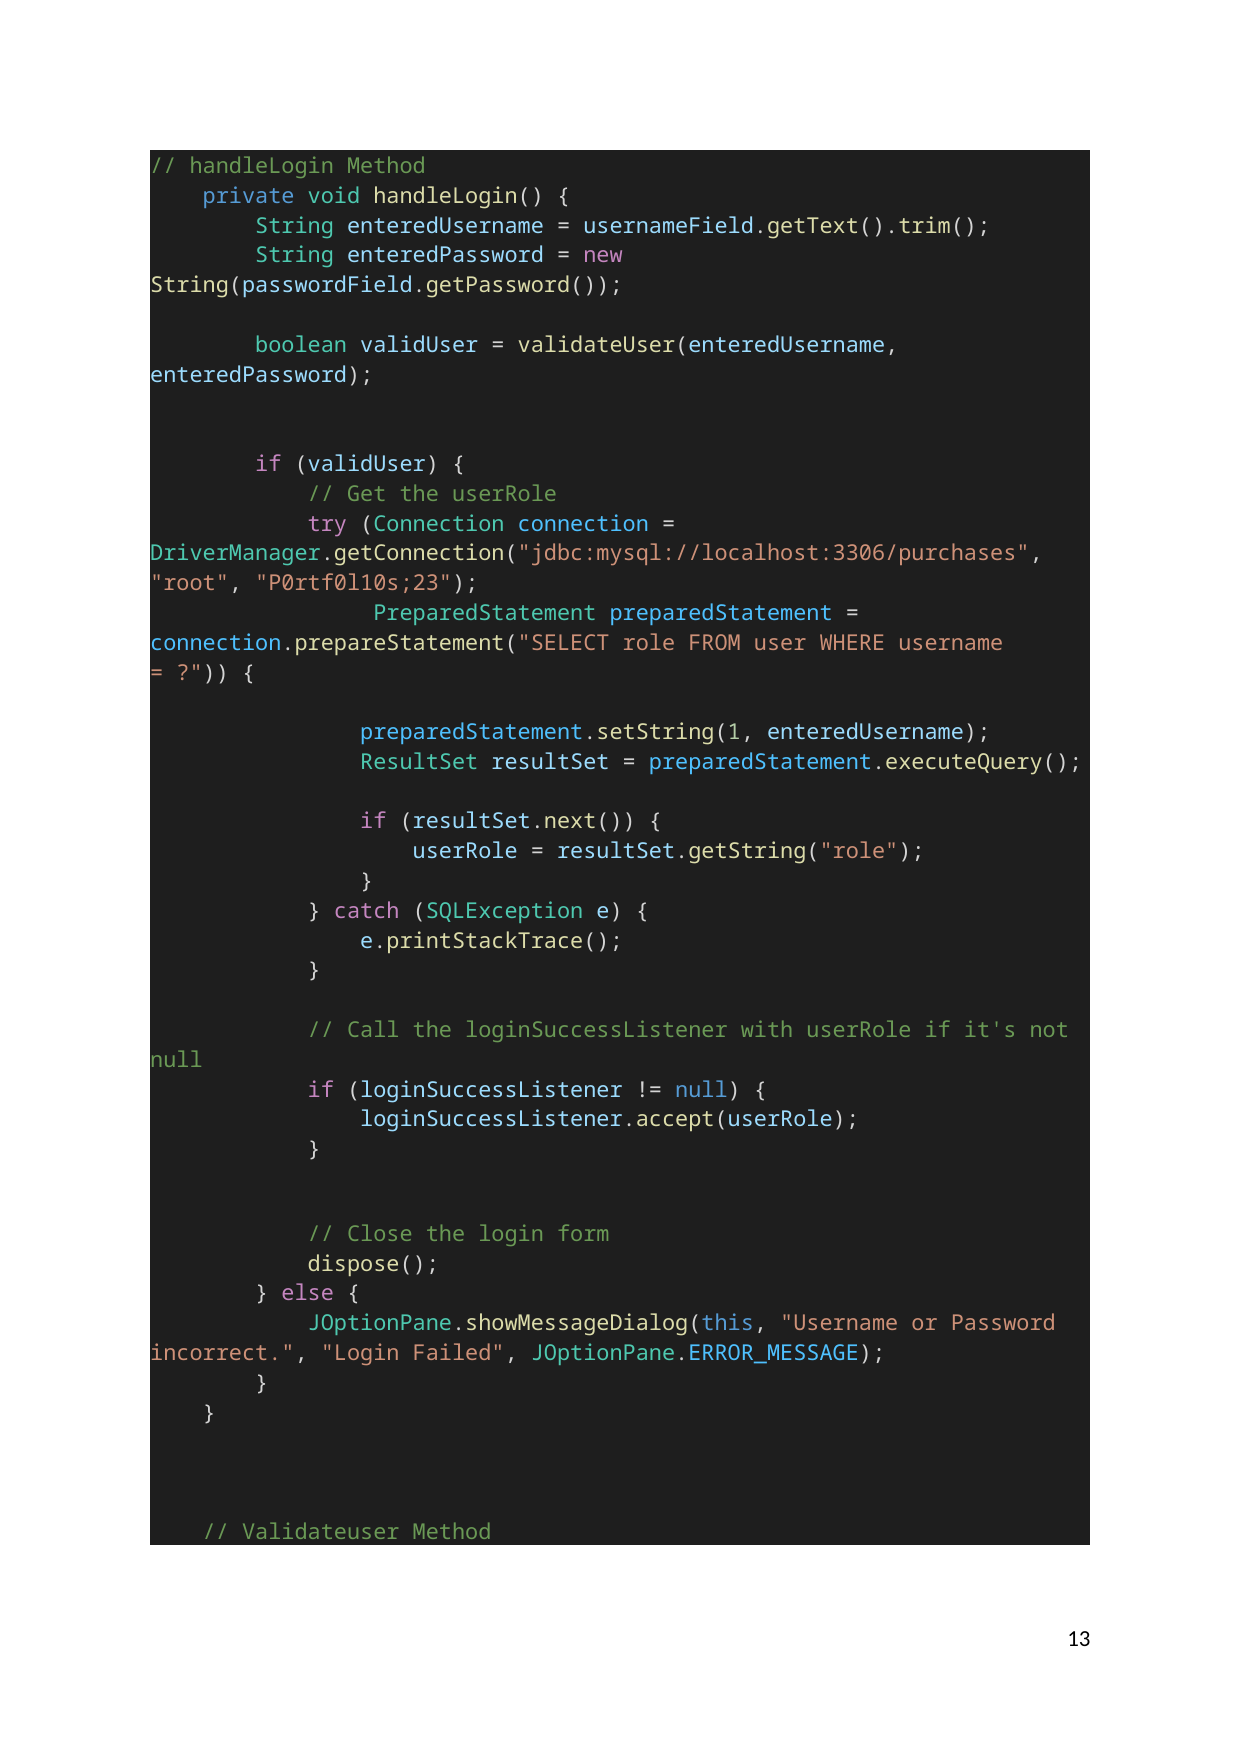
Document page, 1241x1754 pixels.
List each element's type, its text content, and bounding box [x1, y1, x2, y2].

text String enteredUsername = usernameField.getText().trim(); [150, 209, 1090, 239]
text } [150, 1367, 1090, 1396]
text } catch (SQLException e) { [150, 895, 1090, 924]
text ResultSet resultSet = preparedStatement.executeQuery(); [150, 746, 1090, 776]
text if (resultSet.next()) { [150, 805, 1090, 835]
text } [150, 954, 1090, 984]
text JOptionPane.showMessageDialog(this, "Username or Password incorrect.", "Login Failed", JOptionPane.ERROR_MESSAGE); [150, 1307, 1090, 1367]
text // Validateuser Method [150, 1516, 1090, 1545]
text private void handleLogin() { [150, 180, 1090, 209]
text } else { [150, 1277, 1090, 1307]
text // handleLogin Method [150, 150, 1090, 180]
text } [150, 865, 1090, 895]
text try (Connection connection = DriverManager.getConnection("jdbc:mysql://localhost:3306/purchases", "root", "P0rtf0l10s;23"); [150, 507, 1090, 597]
text // Close the login form [150, 1218, 1090, 1247]
text if (loginSuccessListener != null) { [150, 1073, 1090, 1103]
text preparedStatement.setString(1, enteredUsername); [150, 716, 1090, 746]
text userRole = resultSet.getString("role"); [150, 835, 1090, 865]
text } [150, 1133, 1090, 1163]
text PreparedStatement preparedStatement = connection.prepareStatement("SELECT role FROM user WHERE username = ?")) { [150, 597, 1090, 686]
text dispose(); [150, 1247, 1090, 1277]
text } [150, 1396, 1090, 1426]
text if (validUser) { [150, 448, 1090, 478]
text // Get the userRole [150, 478, 1090, 507]
text String enteredPassword = new String(passwordField.getPassword()); [150, 239, 1090, 299]
text loginSuccessListener.accept(userRole); [150, 1103, 1090, 1133]
text e.printStackTrace(); [150, 924, 1090, 954]
text boolean validUser = validateUser(enteredUsername, enteredPassword); [150, 329, 1090, 388]
text // Call the loginSuccessListener with userRole if it's not null [150, 1014, 1090, 1073]
